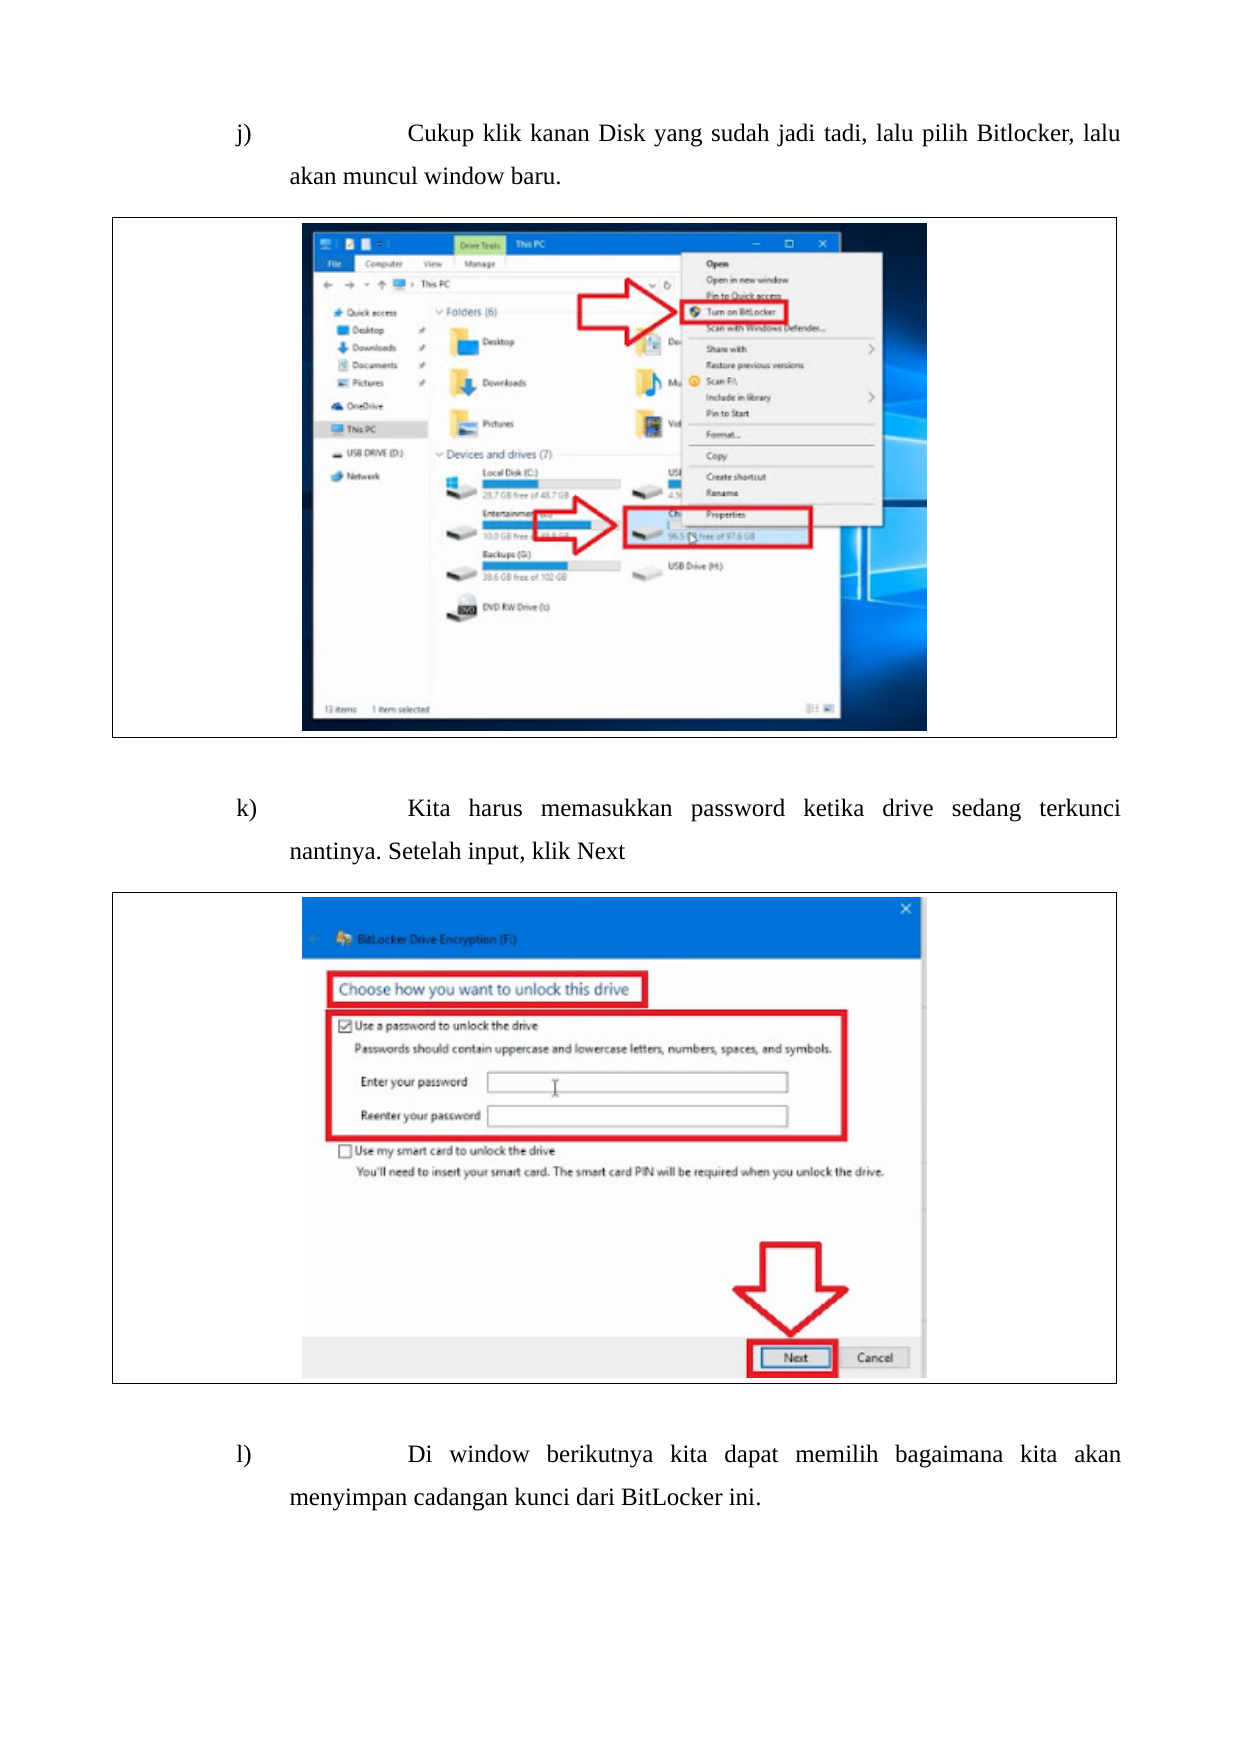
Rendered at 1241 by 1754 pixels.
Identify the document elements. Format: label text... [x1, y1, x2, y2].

list Cukup klik kanan Disk yang sudah jadi tadi, lalu pilih Bitlocker, lalu akan muncul window baru. [236, 118, 1122, 190]
list Kita harus memasukkan password ketika drive sedang terkunci nantinya. Setelah input, klik Next [236, 793, 1122, 865]
table_header [113, 218, 1116, 737]
list Di window berikutnya kita dapat memilih bagaimana kita akan menyimpan cadangan kunci dari BitLocker ini. [236, 1439, 1122, 1511]
table_header [113, 893, 1116, 1383]
picture [302, 897, 927, 1378]
picture [302, 223, 927, 731]
